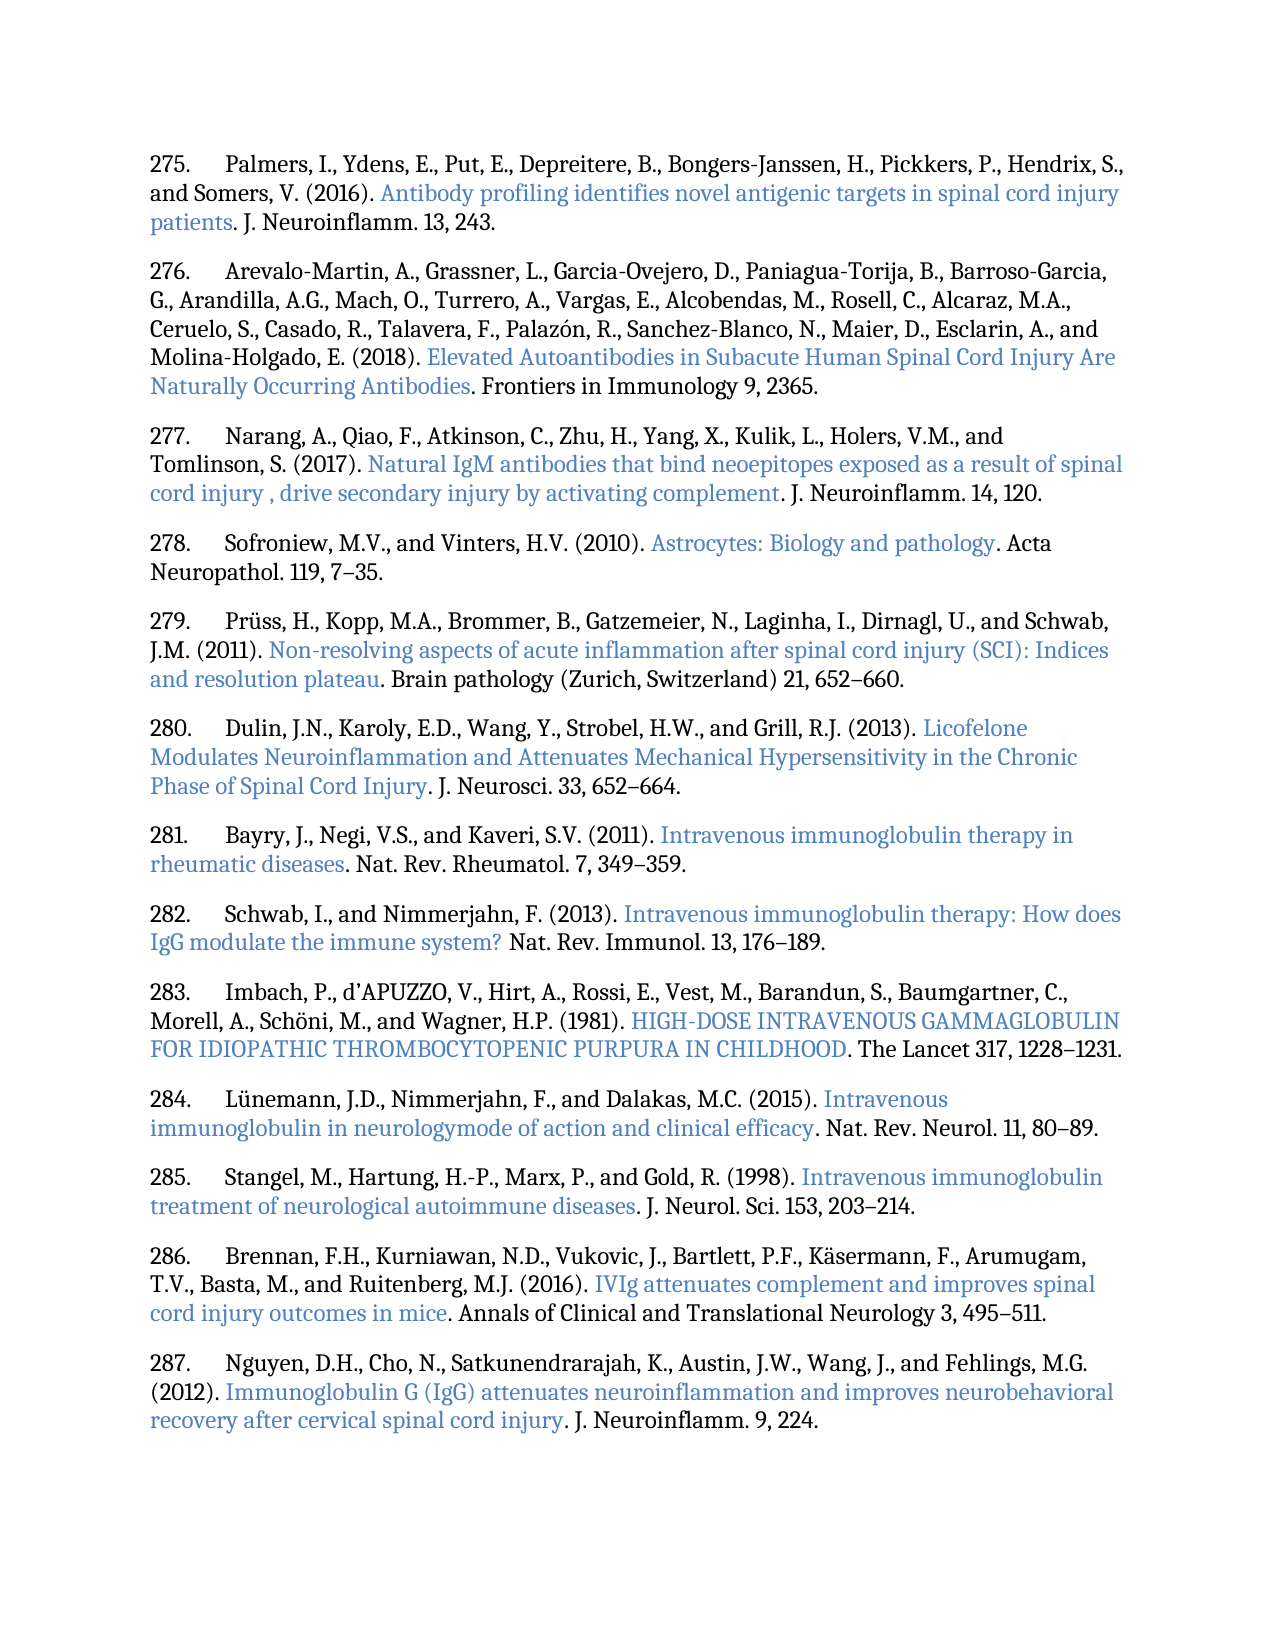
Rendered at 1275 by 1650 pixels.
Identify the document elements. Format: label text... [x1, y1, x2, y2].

text 276. Arevalo-Martin, A., Grassner, L., Garcia-Ovejero, D., Paniagua-Torija, B., Barroso-Garcia, G., Arandilla, A.G., Mach, O., Turrero, A., Vargas, E., Alcobendas, M., Rosell, C., Alcaraz, M.A., Ceruelo, S., Casado, R., Talavera, F., Palazón, R., Sanchez-Blanco, N., Maier, D., Esclarin, A., and Molina-Holgado, E. (2018). Elevated Autoantibodies in Subacute Human Spinal Cord Injury Are Naturally Occurring Antibodies. Frontiers in Immunology 9, 2365. [150, 257, 1125, 401]
text 285. Stangel, M., Hartung, H.-P., Marx, P., and Gold, R. (1998). Intravenous immunoglobulin treatment of neurological autoimmune diseases. J. Neurol. Sci. 153, 203–214. [150, 1163, 1125, 1221]
text 279. Prüss, H., Kopp, M.A., Brommer, B., Gatzemeier, N., Laginha, I., Dirnagl, U., and Schwab, J.M. (2011). Non-resolving aspects of acute inflammation after spinal cord injury (SCI): Indices and resolution plateau. Brain pathology (Zurich, Switzerland) 21, 652–660. [150, 607, 1125, 693]
text 281. Bayry, J., Negi, V.S., and Kaveri, S.V. (2011). Intravenous immunoglobulin therapy in rheumatic diseases. Nat. Rev. Rheumatol. 7, 349–359. [150, 821, 1125, 879]
text 280. Dulin, J.N., Karoly, E.D., Wang, Y., Strobel, H.W., and Grill, R.J. (2013). Licofelone Modulates Neuroinflammation and Attenuates Mechanical Hypersensitivity in the Chronic Phase of Spinal Cord Injury. J. Neurosci. 33, 652–664. [150, 714, 1125, 800]
text 278. Sofroniew, M.V., and Vinters, H.V. (2010). Astrocytes: Biology and pathology. Acta Neuropathol. 119, 7–35. [150, 529, 1125, 586]
text 287. Nguyen, D.H., Cho, N., Satkunendrarajah, K., Austin, J.W., Wang, J., and Fehlings, M.G. (2012). Immunoglobulin G (IgG) attenuates neuroinflammation and improves neurobehavioral recovery after cervical spinal cord injury. J. Neuroinflamm. 9, 224. [150, 1349, 1125, 1435]
text 286. Brennan, F.H., Kurniawan, N.D., Vukovic, J., Bartlett, P.F., Käsermann, F., Arumugam, T.V., Basta, M., and Ruitenberg, M.J. (2016). IVIg attenuates complement and improves spinal cord injury outcomes in mice. Annals of Clinical and Translational Neurology 3, 495–511. [150, 1242, 1125, 1328]
text 284. Lünemann, J.D., Nimmerjahn, F., and Dalakas, M.C. (2015). Intravenous immunoglobulin in neurologymode of action and clinical efficacy. Nat. Rev. Neurol. 11, 80–89. [150, 1085, 1125, 1142]
text 277. Narang, A., Qiao, F., Atkinson, C., Zhu, H., Yang, X., Kulik, L., Holers, V.M., and Tomlinson, S. (2017). Natural IgM antibodies that bind neoepitopes exposed as a result of spinal cord injury , drive secondary injury by activating complement. J. Neuroinflamm. 14, 120. [150, 422, 1125, 508]
text 283. Imbach, P., d’APUZZO, V., Hirt, A., Rossi, E., Vest, M., Barandun, S., Baumgartner, C., Morell, A., Schöni, M., and Wagner, H.P. (1981). HIGH-DOSE INTRAVENOUS GAMMAGLOBULIN FOR IDIOPATHIC THROMBOCYTOPENIC PURPURA IN CHILDHOOD. The Lancet 317, 1228–1231. [150, 978, 1125, 1064]
text 275. Palmers, I., Ydens, E., Put, E., Depreitere, B., Bongers-Janssen, H., Pickkers, P., Hendrix, S., and Somers, V. (2016). Antibody profiling identifies novel antigenic targets in spinal cord injury patients. J. Neuroinflamm. 13, 243. [150, 150, 1125, 236]
text 282. Schwab, I., and Nimmerjahn, F. (2013). Intravenous immunoglobulin therapy: How does IgG modulate the immune system? Nat. Rev. Immunol. 13, 176–189. [150, 899, 1125, 957]
